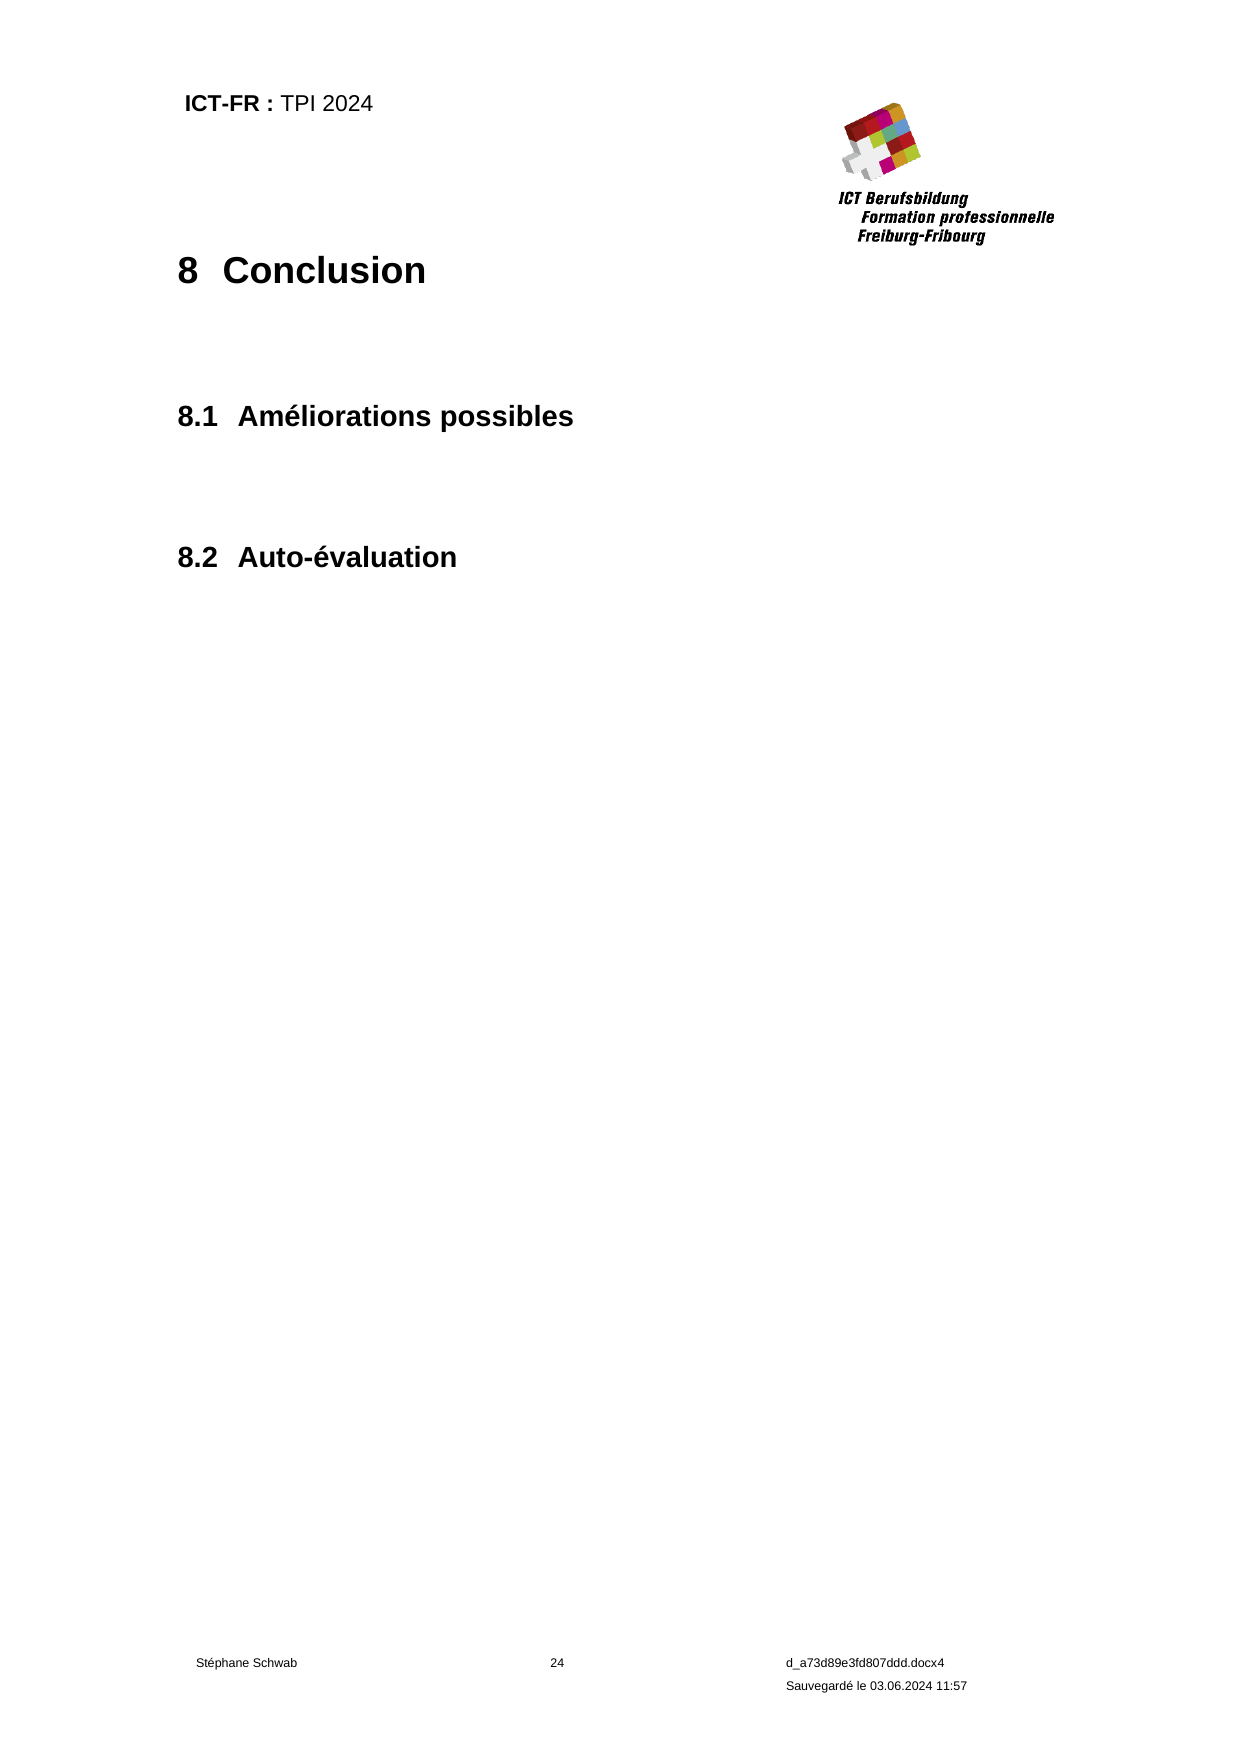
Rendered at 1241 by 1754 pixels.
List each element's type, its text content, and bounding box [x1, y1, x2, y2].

picture [814, 88, 1075, 248]
subtitle Auto-évaluation [177, 540, 1122, 573]
subtitle Améliorations possibles [177, 399, 1122, 432]
subtitle Conclusion [177, 248, 1122, 291]
